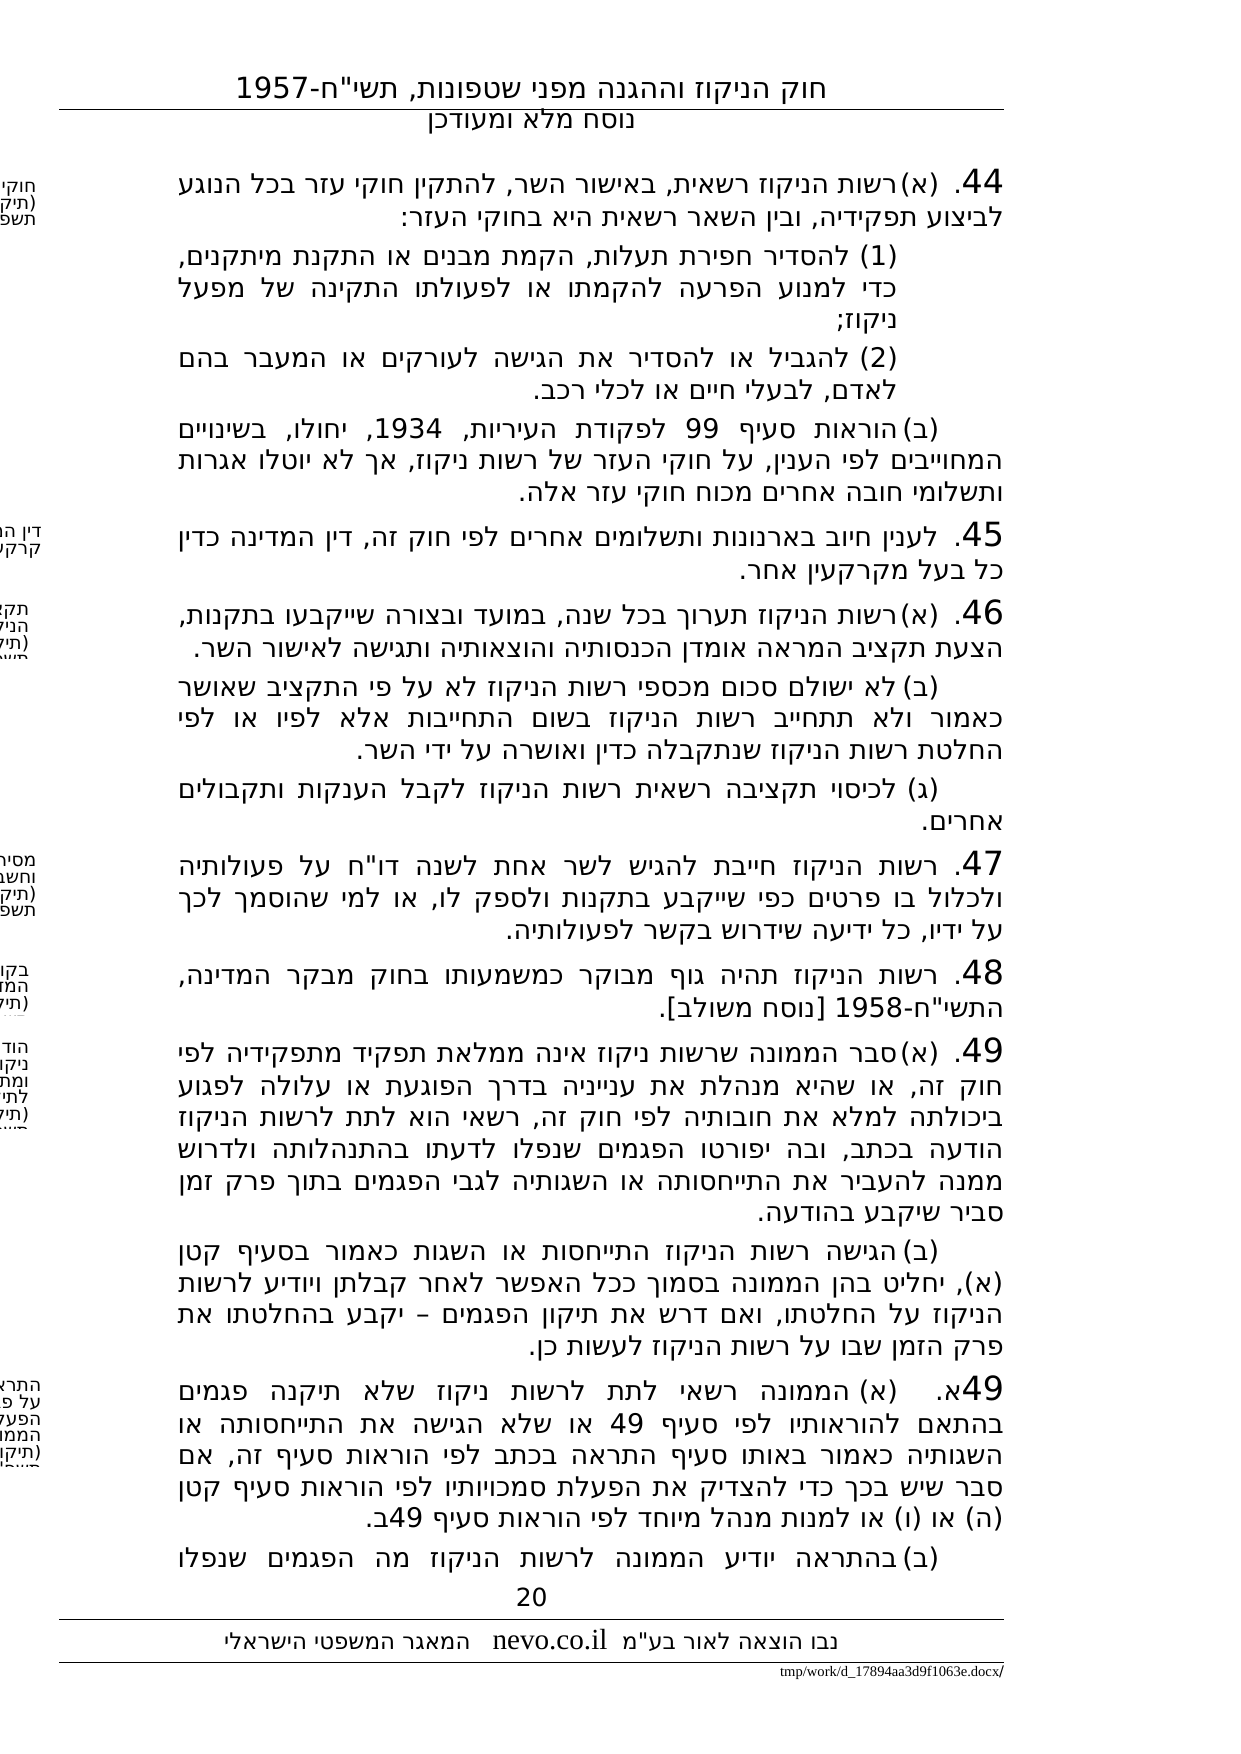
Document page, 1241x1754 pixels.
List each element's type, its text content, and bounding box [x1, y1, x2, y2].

text 46. (א) רשות הניקוז תערוך בכל שנה, במועד ובצורה שייקבעו בתקנות, הצעת תקציב המראה אומדן הכנסותיה והוצאותיה ותגישה לאישור השר. [177, 593, 1004, 664]
text 47. רשות הניקוז חייבת להגיש לשר אחת לשנה דו"ח על פעולותיה ולכלול בו פרטים כפי שייקבע בתקנות ולספק לו, או למי שהוסמך לכך על ידיו, כל ידיעה שידרוש בקשר לפעולותיה. [177, 844, 1004, 946]
text 45. לענין חיוב בארנונות ותשלומים אחרים לפי חוק זה, דין המדינה כדין כל בעל מקרקעין אחר. [177, 515, 1004, 586]
text (ב) לא ישולם סכום מכספי רשות הניקוז לא על פי התקציב שאושר כאמור ולא תתחייב רשות הניקוז בשום התחייבות אלא לפיו או לפי החלטת רשות הניקוז שנתקבלה כדין ואושרה על ידי השר. [177, 671, 1004, 766]
text 44. (א) רשות הניקוז רשאית, באישור השר, להתקין חוקי עזר בכל הנוגע לביצוע תפקידיה, ובין השאר רשאית היא בחוקי העזר: [177, 162, 1004, 233]
text 49א. (א) הממונה רשאי לתת לרשות ניקוז שלא תיקנה פגמים בהתאם להוראותיו לפי סעיף 49 או שלא הגישה את התייחסותה או השגותיה כאמור באותו סעיף התראה בכתב לפי הוראות סעיף זה, אם סבר שיש בכך כדי להצדיק את הפעלת סמכויותיו לפי הוראות סעיף קטן (ה) או (ו) או למנות מנהל מיוחד לפי הוראות סעיף 49ב. [177, 1369, 1004, 1534]
text (ג) לכיסוי תקציבה רשאית רשות הניקוז לקבל הענקות ותקבולים אחרים. [177, 773, 1004, 836]
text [177, 1542, 1004, 1573]
text (2) להגביל או להסדיר את הגישה לעורקים או המעבר בהם לאדם, לבעלי חיים או לכלי רכב. [177, 342, 898, 406]
text (ב) הוראות סעיף 99 לפקודת העיריות, 1934, יחולו, בשינויים המחוייבים לפי הענין, על חוקי העזר של רשות ניקוז, אך לא יוטלו אגרות ותשלומי חובה אחרים מכוח חוקי עזר אלה. [177, 413, 1004, 508]
text (1) להסדיר חפירת תעלות, הקמת מבנים או התקנת מיתקנים, כדי למנוע הפרעה להקמתו או לפעולתו התקינה של מפעל ניקוז; [177, 240, 898, 335]
text 48. רשות הניקוז תהיה גוף מבוקר כמשמעותו בחוק מבקר המדינה, התשי"ח-1958 [נוסח משולב]. [177, 953, 1004, 1024]
text (ב) הגישה רשות הניקוז התייחסות או השגות כאמור בסעיף קטן (א), יחליט בהן הממונה בסמוך ככל האפשר לאחר קבלתן ויודיע לרשות הניקוז על החלטתו, ואם דרש את תיקון הפגמים – יקבע בהחלטתו את פרק הזמן שבו על רשות הניקוז לעשות כן. [177, 1236, 1004, 1362]
text 49. (א) סבר הממונה שרשות ניקוז אינה ממלאת תפקיד מתפקידיה לפי חוק זה, או שהיא מנהלת את ענייניה בדרך הפוגעת או עלולה לפגוע ביכולתה למלא את חובותיה לפי חוק זה, רשאי הוא לתת לרשות הניקוז הודעה בכתב, ובה יפורטו הפגמים שנפלו לדעתו בהתנהלותה ולדרוש ממנה להעביר את התייחסותה או השגותיה לגבי הפגמים בתוך פרק זמן סביר שיקבע בהודעה. [177, 1031, 1004, 1228]
